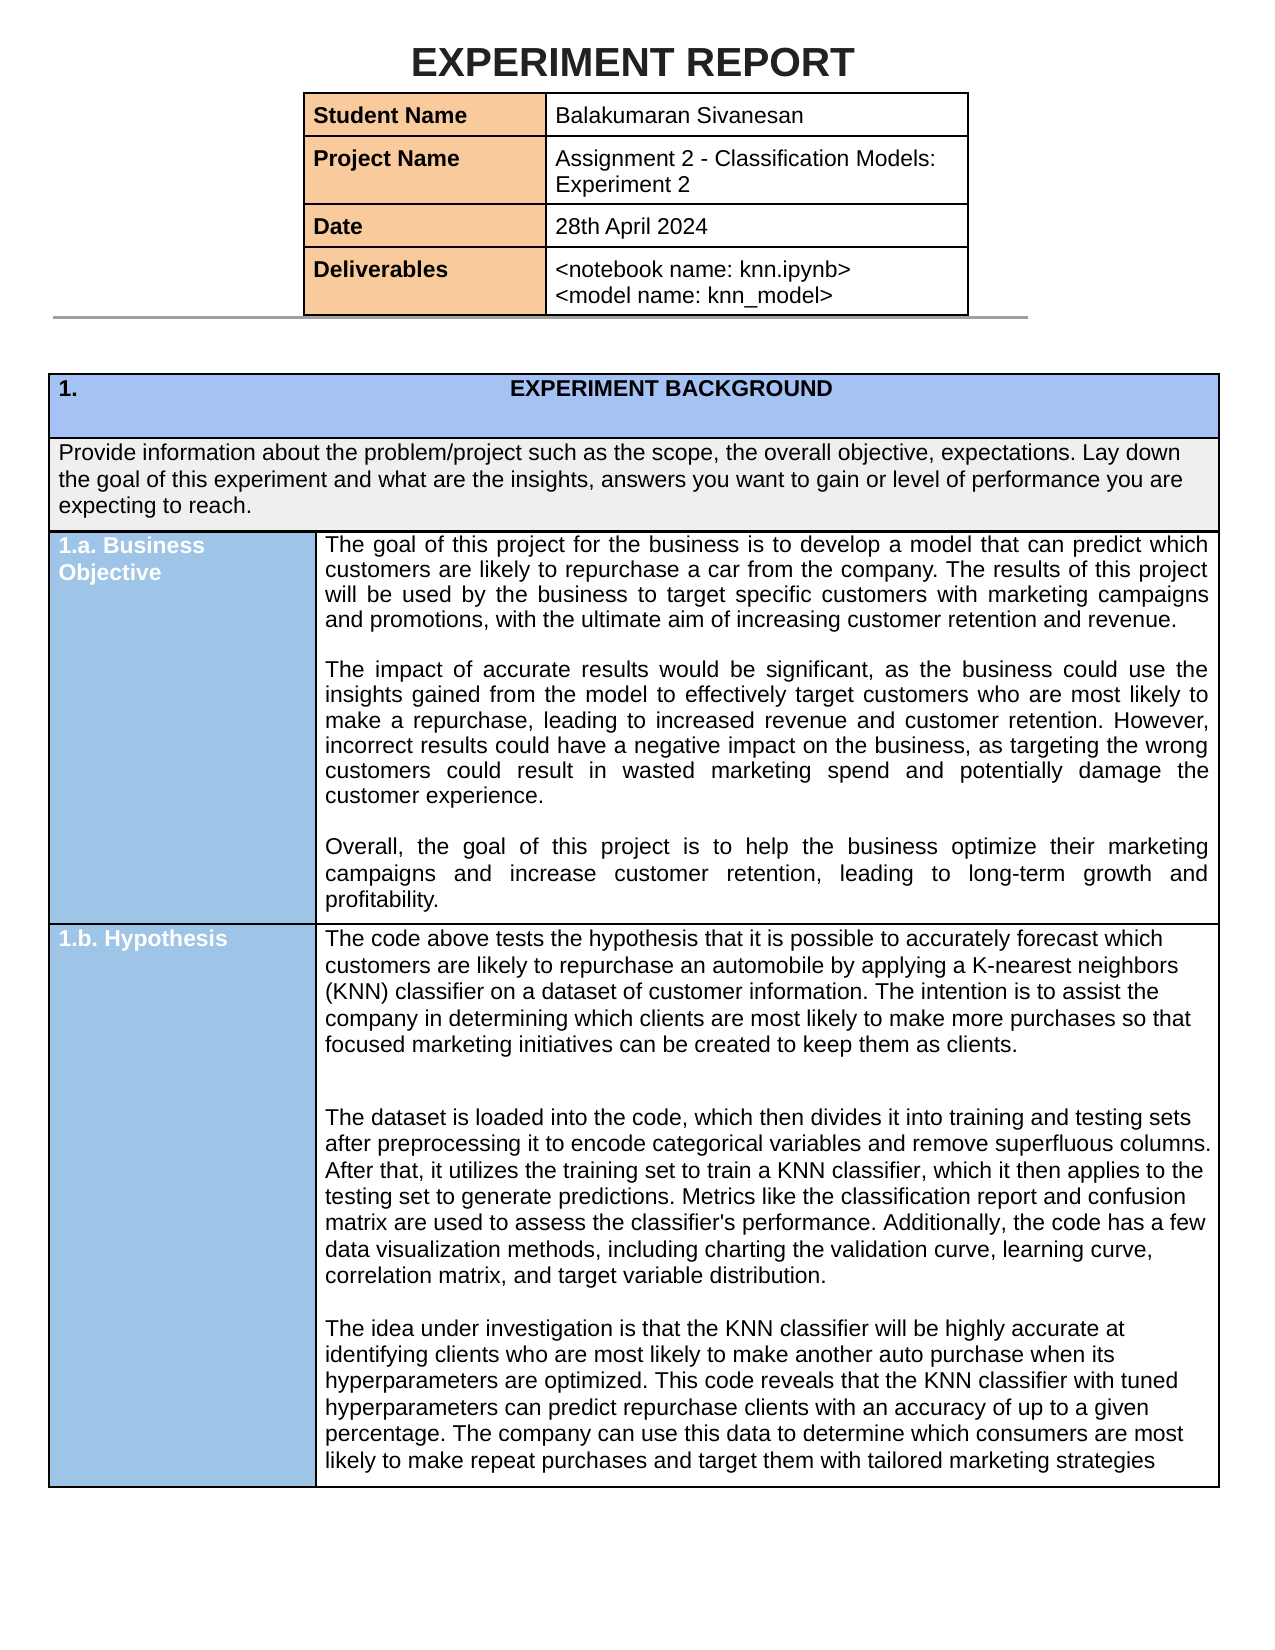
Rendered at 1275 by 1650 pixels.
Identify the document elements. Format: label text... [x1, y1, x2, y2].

table_cell Provide information about the problem/project such as the scope, the overall objective, expectations. Lay down the goal of this experiment and what are the insights, answers you want to gain or level of performance you are expecting to reach. [50, 439, 1218, 530]
table_cell Project Name [305, 137, 545, 203]
table_cell Deliverables [305, 248, 545, 314]
table_header Student Name [305, 94, 545, 135]
table_cell <notebook name: knn.ipynb> <model name: knn_model> [547, 248, 967, 314]
table_cell The goal of this project for the business is to develop a model that can predict which customers are likely to repurchase a car from the company. The results of this project will be used by the business to target specific customers with marketing campaigns and promotions, with the ultimate aim of increasing customer retention and revenue. The impact of accurate results would be significant, as the business could use the insights gained from the model to effectively target customers who are most likely to make a repurchase, leading to increased revenue and customer retention. However, incorrect results could have a negative impact on the business, as targeting the wrong customers could result in wasted marketing spend and potentially damage the customer experience. Overall, the goal of this project is to help the business optimize their marketing campaigns and increase customer retention, leading to long-term growth and profitability. [317, 533, 1218, 923]
text EXPERIMENT REPORT [411, 38, 1028, 85]
table_cell 1.b. Hypothesis [50, 925, 315, 1486]
table_header Balakumaran Sivanesan [547, 94, 967, 135]
table_cell 28th April 2024 [547, 205, 967, 246]
table_header 1. EXPERIMENT BACKGROUND [50, 375, 1218, 437]
table_cell Assignment 2 - Classification Models: Experiment 2 [547, 137, 967, 203]
table_cell Date [305, 205, 545, 246]
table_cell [317, 925, 1218, 1486]
table_cell 1.a. Business Objective [50, 533, 315, 923]
